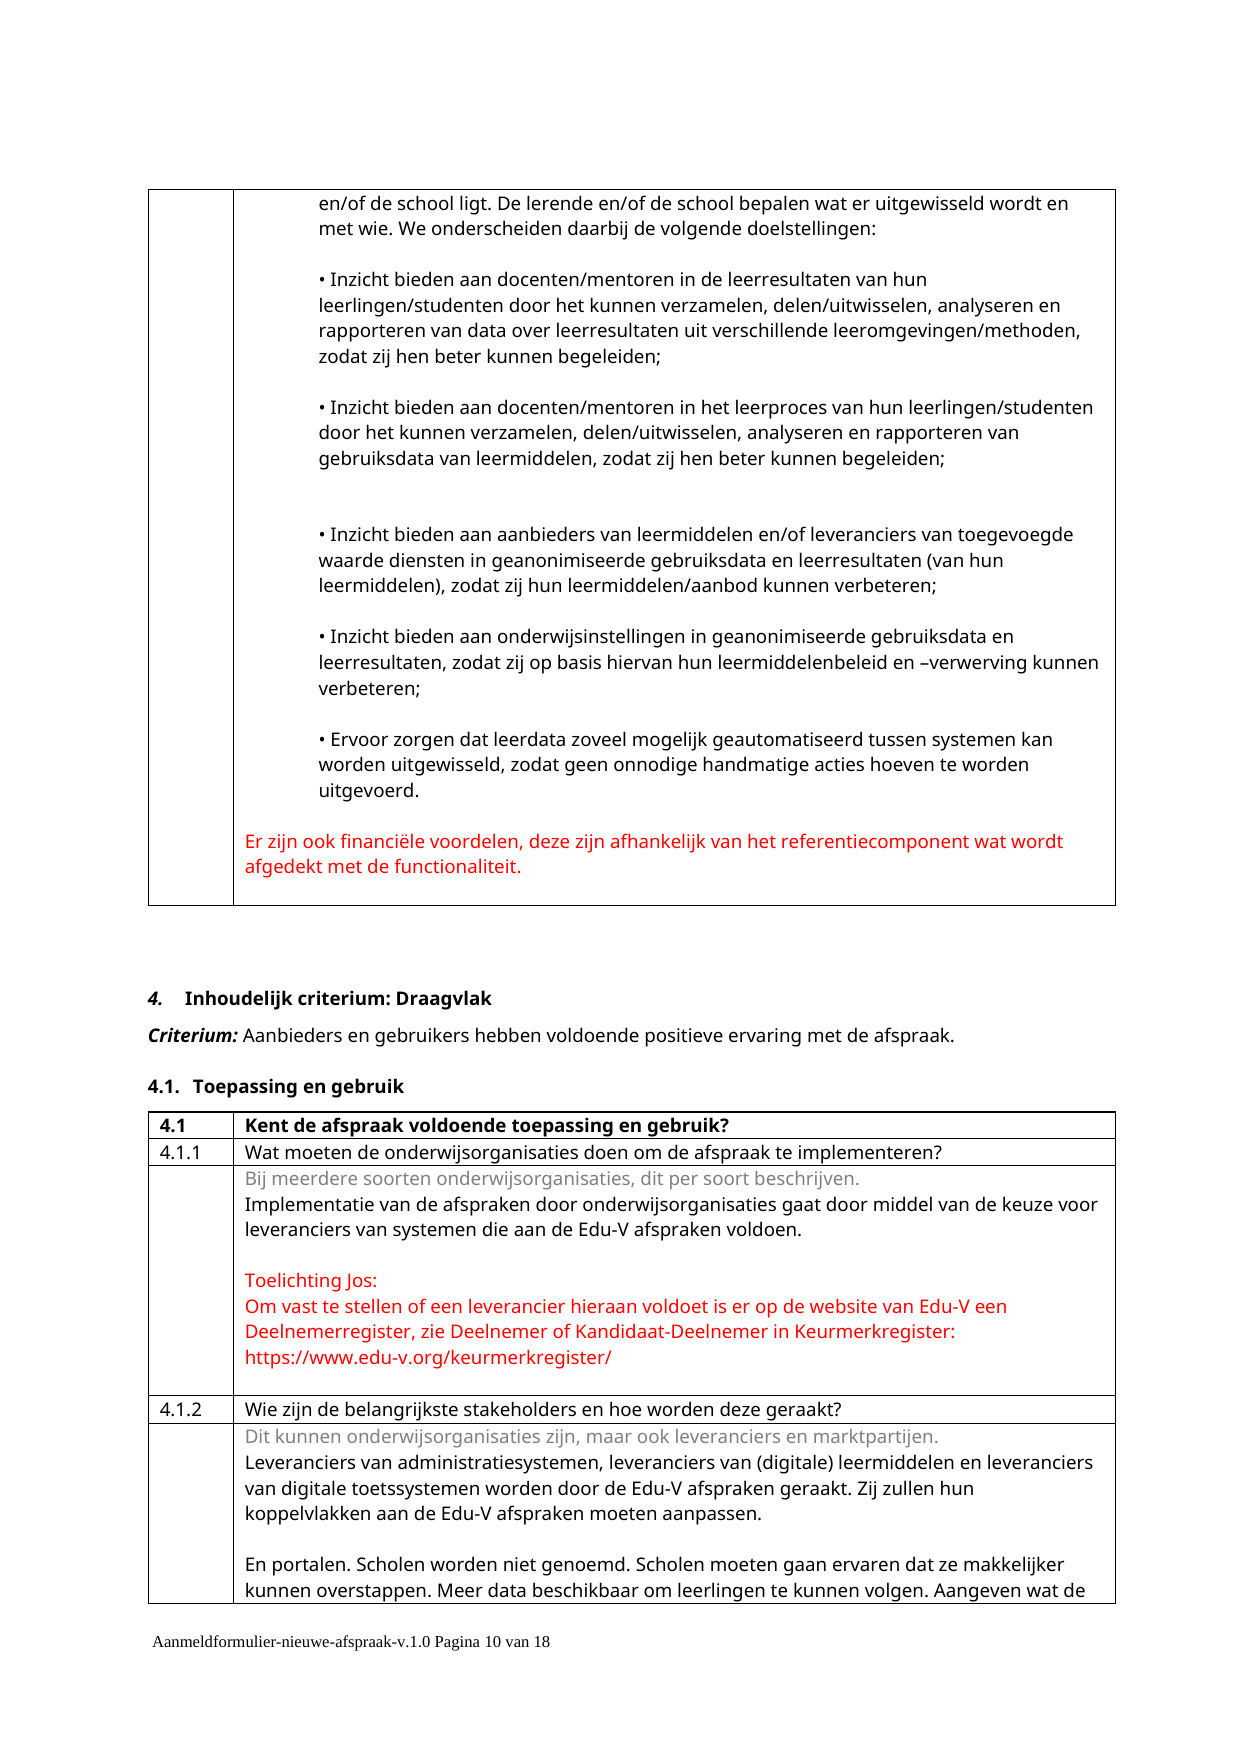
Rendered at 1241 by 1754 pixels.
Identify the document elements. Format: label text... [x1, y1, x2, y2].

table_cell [234, 190, 1115, 904]
table_header 4.1 [149, 1113, 233, 1138]
table_cell [149, 190, 233, 904]
table_cell 4.1.1 [149, 1139, 233, 1164]
text Criterium: Aanbieders en gebruikers hebben voldoende positieve ervaring met de afspraak. [148, 1023, 1092, 1048]
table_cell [234, 1424, 1115, 1602]
table_cell 4.1.2 [149, 1396, 233, 1423]
table_cell Wat moeten de onderwijsorganisaties doen om de afspraak te implementeren? [234, 1139, 1115, 1164]
subtitle Toepassing en gebruik [148, 1073, 1092, 1099]
subtitle Inhoudelijk criterium: Draagvlak [148, 985, 1092, 1010]
table_header Kent de afspraak voldoende toepassing en gebruik? [234, 1113, 1115, 1138]
table_cell [149, 1424, 233, 1602]
table_cell [149, 1166, 233, 1395]
table_cell Bij meerdere soorten onderwijsorganisaties, dit per soort beschrijven. Implementatie van de afspraken door onderwijsorganisaties gaat door middel van de keuze voor leveranciers van systemen die aan de Edu-V afspraken voldoen. Toelichting Jos: Om vast te stellen of een leverancier hieraan voldoet is er op de website van Edu-V een Deelnemerregister, zie Deelnemer of Kandidaat-Deelnemer in Keurmerkregister: https://www.edu-v.org/keurmerkregister/ [234, 1166, 1115, 1395]
table_cell Wie zijn de belangrijkste stakeholders en hoe worden deze geraakt? [234, 1396, 1115, 1423]
